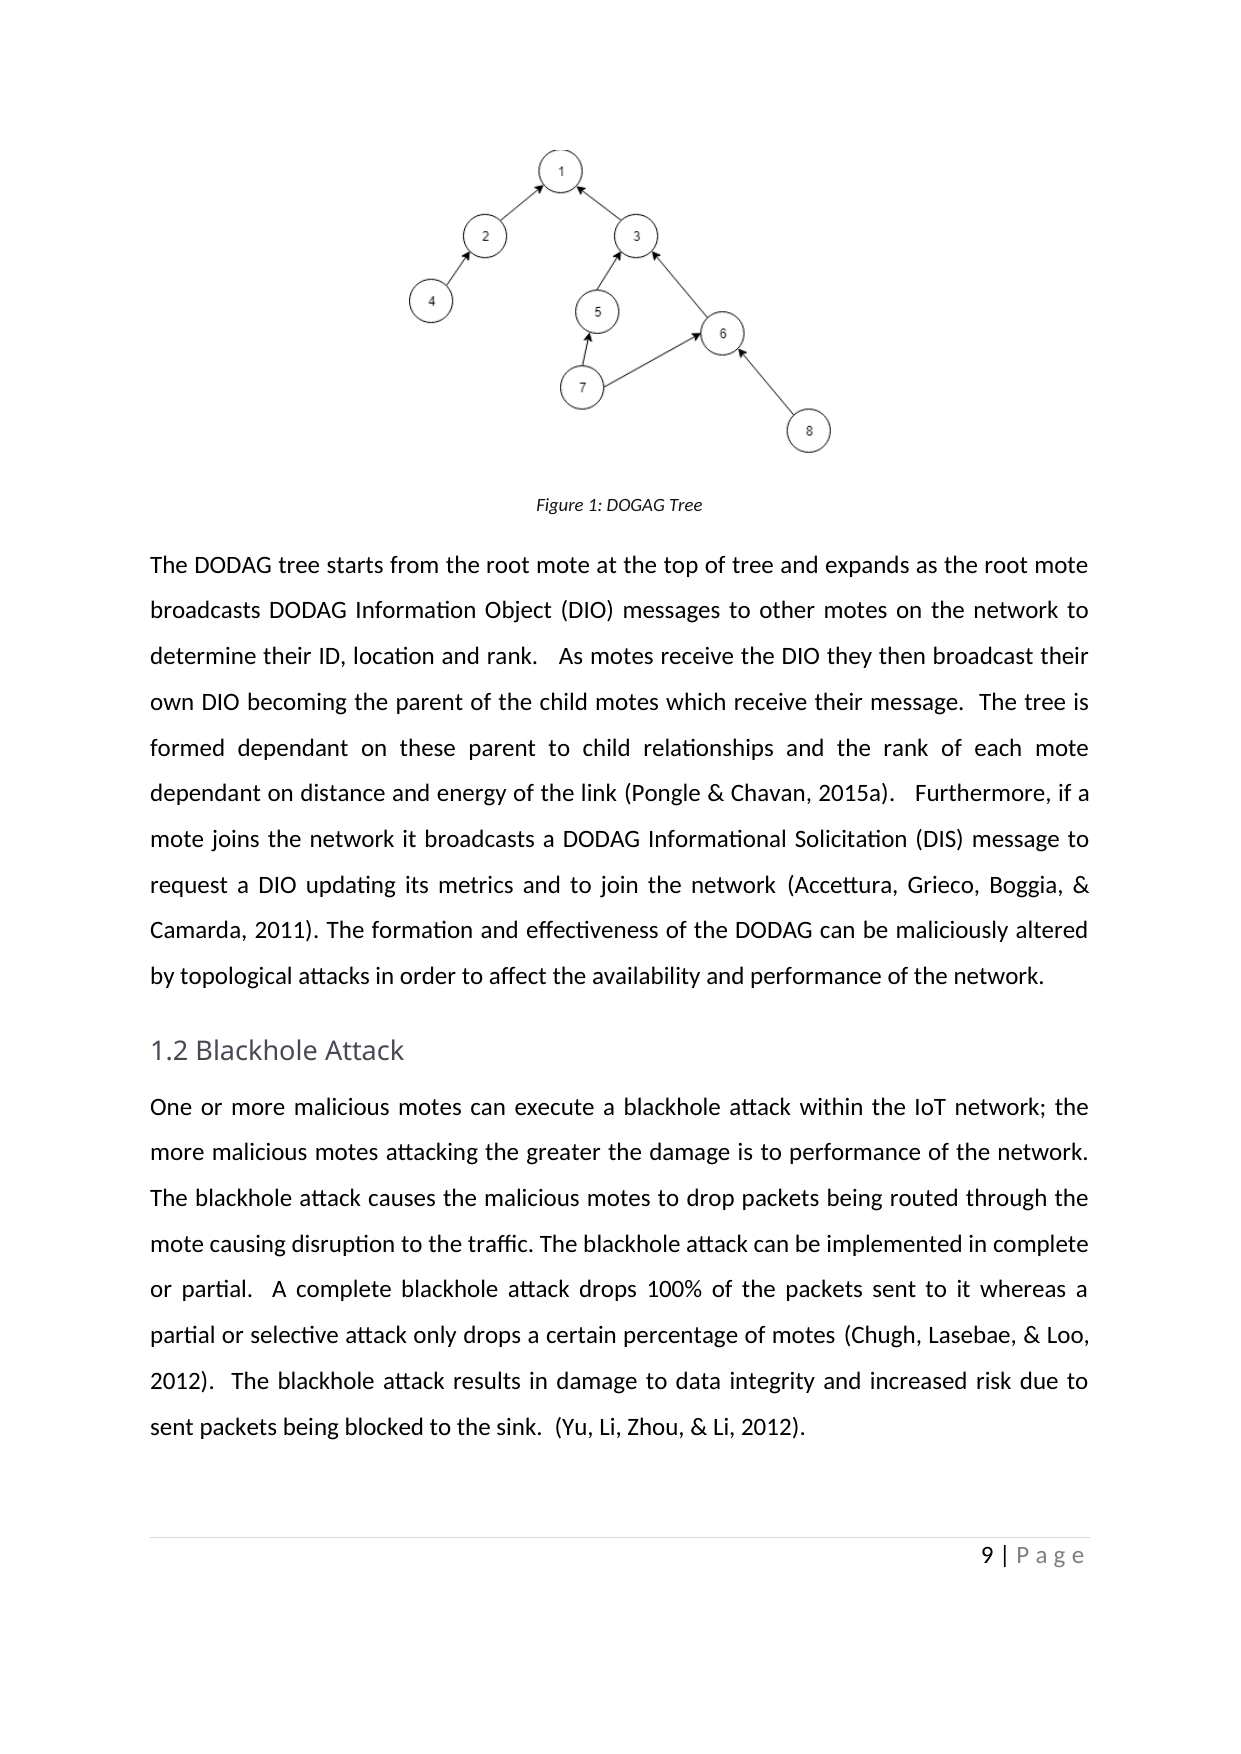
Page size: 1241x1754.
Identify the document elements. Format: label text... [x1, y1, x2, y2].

text One or more malicious motes can execute a blackhole attack within the IoT network; the more malicious motes attacking the greater the damage is to performance of the network. The blackhole attack causes the malicious motes to drop packets being routed through the mote causing disruption to the traffic. The blackhole attack can be implemented in complete or partial. A complete blackhole attack drops 100% of the packets sent to it whereas a partial or selective attack only drops a certain percentage of motes (Chugh, Lasebae, & Loo, 2012). The blackhole attack results in damage to data integrity and increased risk due to sent packets being blocked to the sink. (Yu, Li, Zhou, & Li, 2012). [150, 1091, 1090, 1441]
text Figure 1: DOGAG Tree [150, 494, 1090, 517]
subtitle 1.2 Blackhole Attack [150, 1031, 1090, 1068]
picture [409, 150, 832, 454]
text The DODAG tree starts from the root mote at the top of tree and expands as the root mote broadcasts DODAG Information Object (DIO) messages to other motes on the network to determine their ID, location and rank. As motes receive the DIO they then broadcast their own DIO becoming the parent of the child motes which receive their message. The tree is formed dependant on these parent to child relationships and the rank of each mote dependant on distance and energy of the link (Pongle & Chavan, 2015a). Furthermore, if a mote joins the network it broadcasts a DODAG Informational Solicitation (DIS) message to request a DIO updating its metrics and to join the network (Accettura, Grieco, Boggia, & Camarda, 2011). The formation and effectiveness of the DODAG can be maliciously altered by topological attacks in order to affect the availability and performance of the network. [150, 549, 1090, 991]
